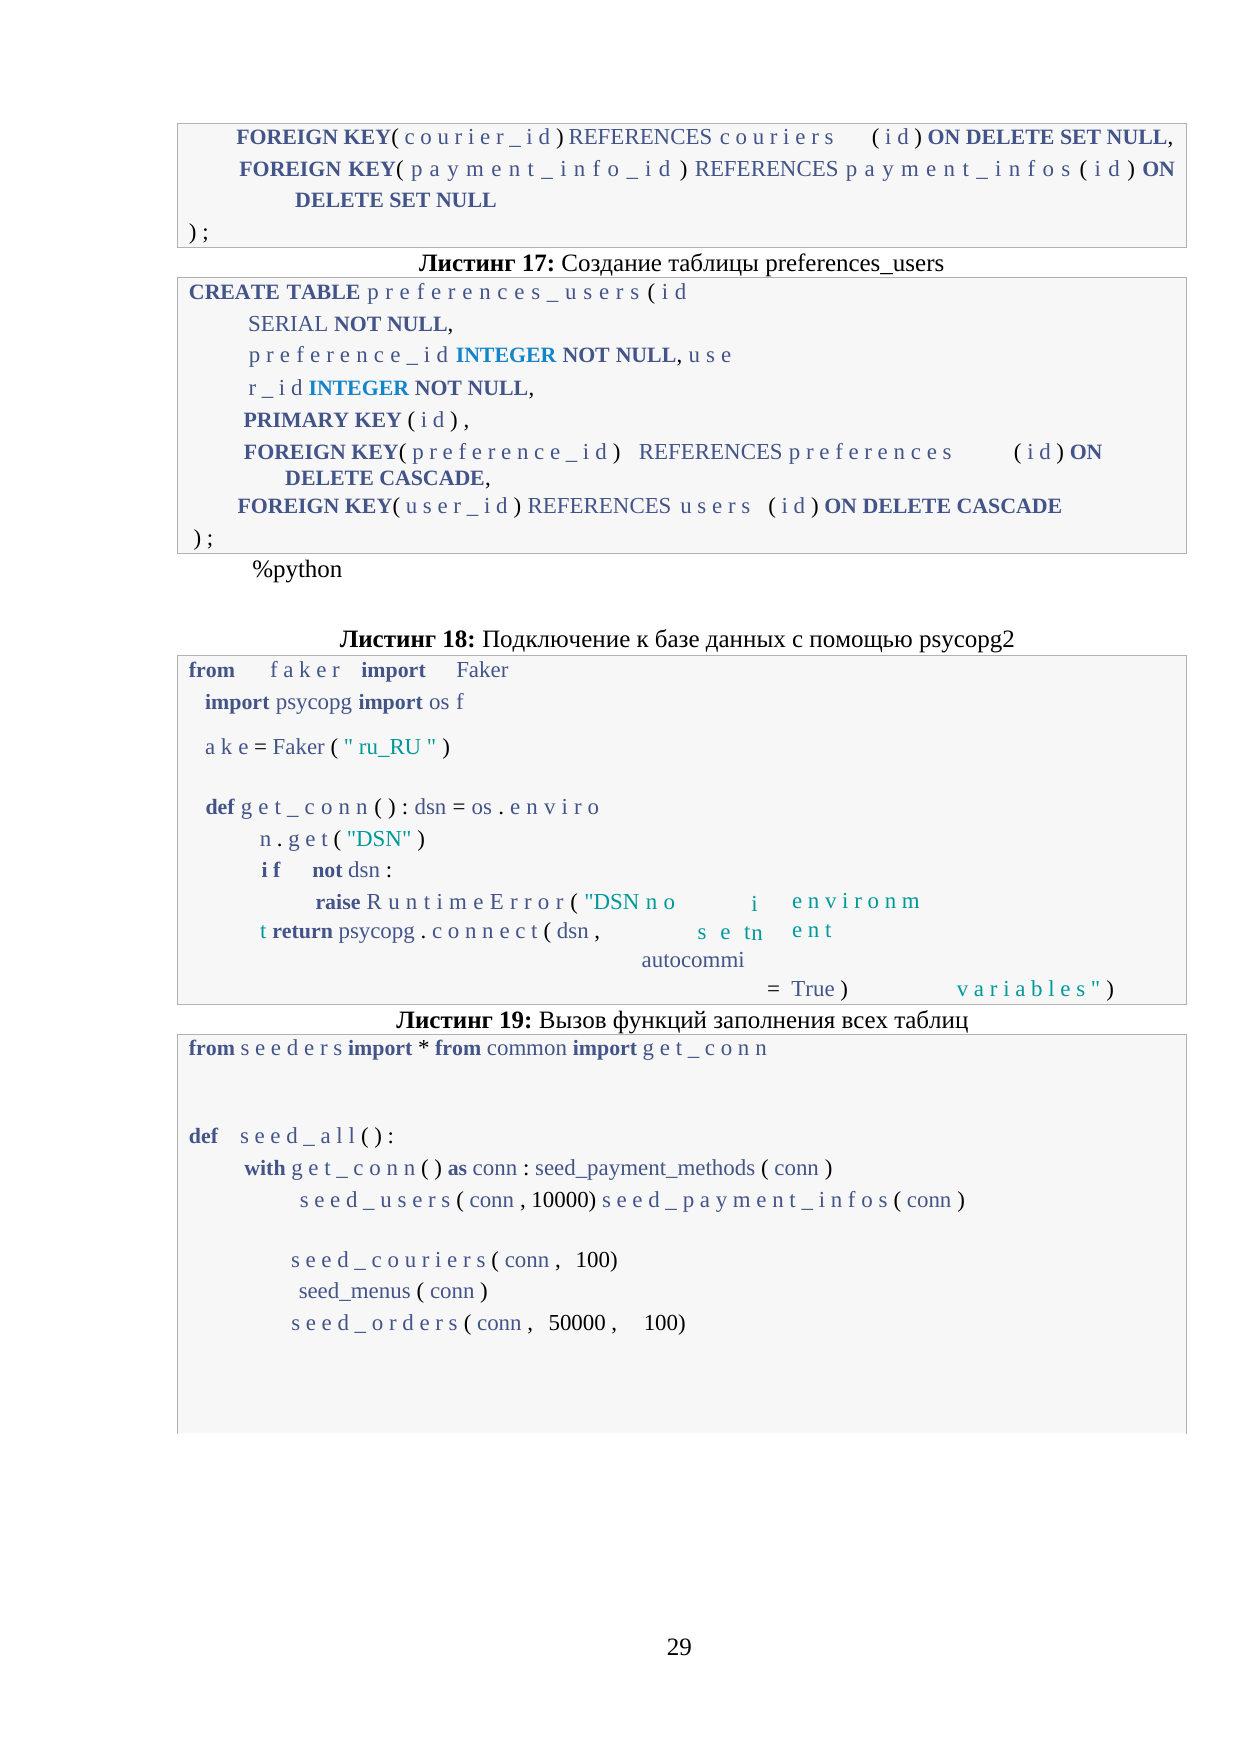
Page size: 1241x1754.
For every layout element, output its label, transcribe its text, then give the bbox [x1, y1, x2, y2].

table_header from f a k e r import Faker import psycopg import os f a k e = Faker ( " ru_RU " ) def g e t _ c o n n ( ) : dsn = os . e n v i r o n . g e t ( "DSN" ) i f not dsn : raise R u n t i m e E r r o r ( "DSN n o t return psycopg . c o n n e c t ( dsn , [178, 656, 686, 1004]
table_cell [178, 124, 1186, 247]
text Листинг 17: Создание таблицы preferences_users [419, 248, 1014, 277]
text Листинг 19: Вызов функций заполнения всех таблиц [396, 1005, 1014, 1033]
table_header s e t autocommit [686, 656, 740, 1004]
table_header CREATE TABLE p r e f e r e n c e s _ u s e r s ( i d SERIAL NOT NULL, p r e f e r e n c e _ i d INTEGER NOT NULL, u s e r _ i d INTEGER NOT NULL, PRIMARY KEY ( i d ) , FOREIGN KEY( p r e f e r e n c e _ i d ) REFERENCES p r e f e r e n c e s ( i d ) ON DELETE CASCADE, FOREIGN KEY( u s e r _ i d ) REFERENCES u s e r s ( i d ) ON DELETE CASCADE ) ; [178, 278, 1186, 553]
text Листинг 18: Подключение к базе данных с помощью psycopg2 [195, 624, 1015, 652]
table_header i n = [740, 656, 781, 1004]
table_header from s e e d e r s import * from common import g e t _ c o n n def s e e d _ a l l ( ) : with g e t _ c o n n ( ) as conn : seed_payment_methods ( conn ) s e e d _ u s e r s ( conn , 10000) s e e d _ p a y m e n t _ i n f o s ( conn ) s e e d _ c o u r i e r s ( conn , 100) seed_menus ( conn ) s e e d _ o r d e r s ( conn , 50000 , 100) [178, 1035, 1186, 1433]
text %python [252, 554, 1014, 583]
table_header e n v i r o n m e n t True ) [781, 656, 945, 1004]
table_header v a r i a b l e s " ) [945, 656, 1186, 1004]
